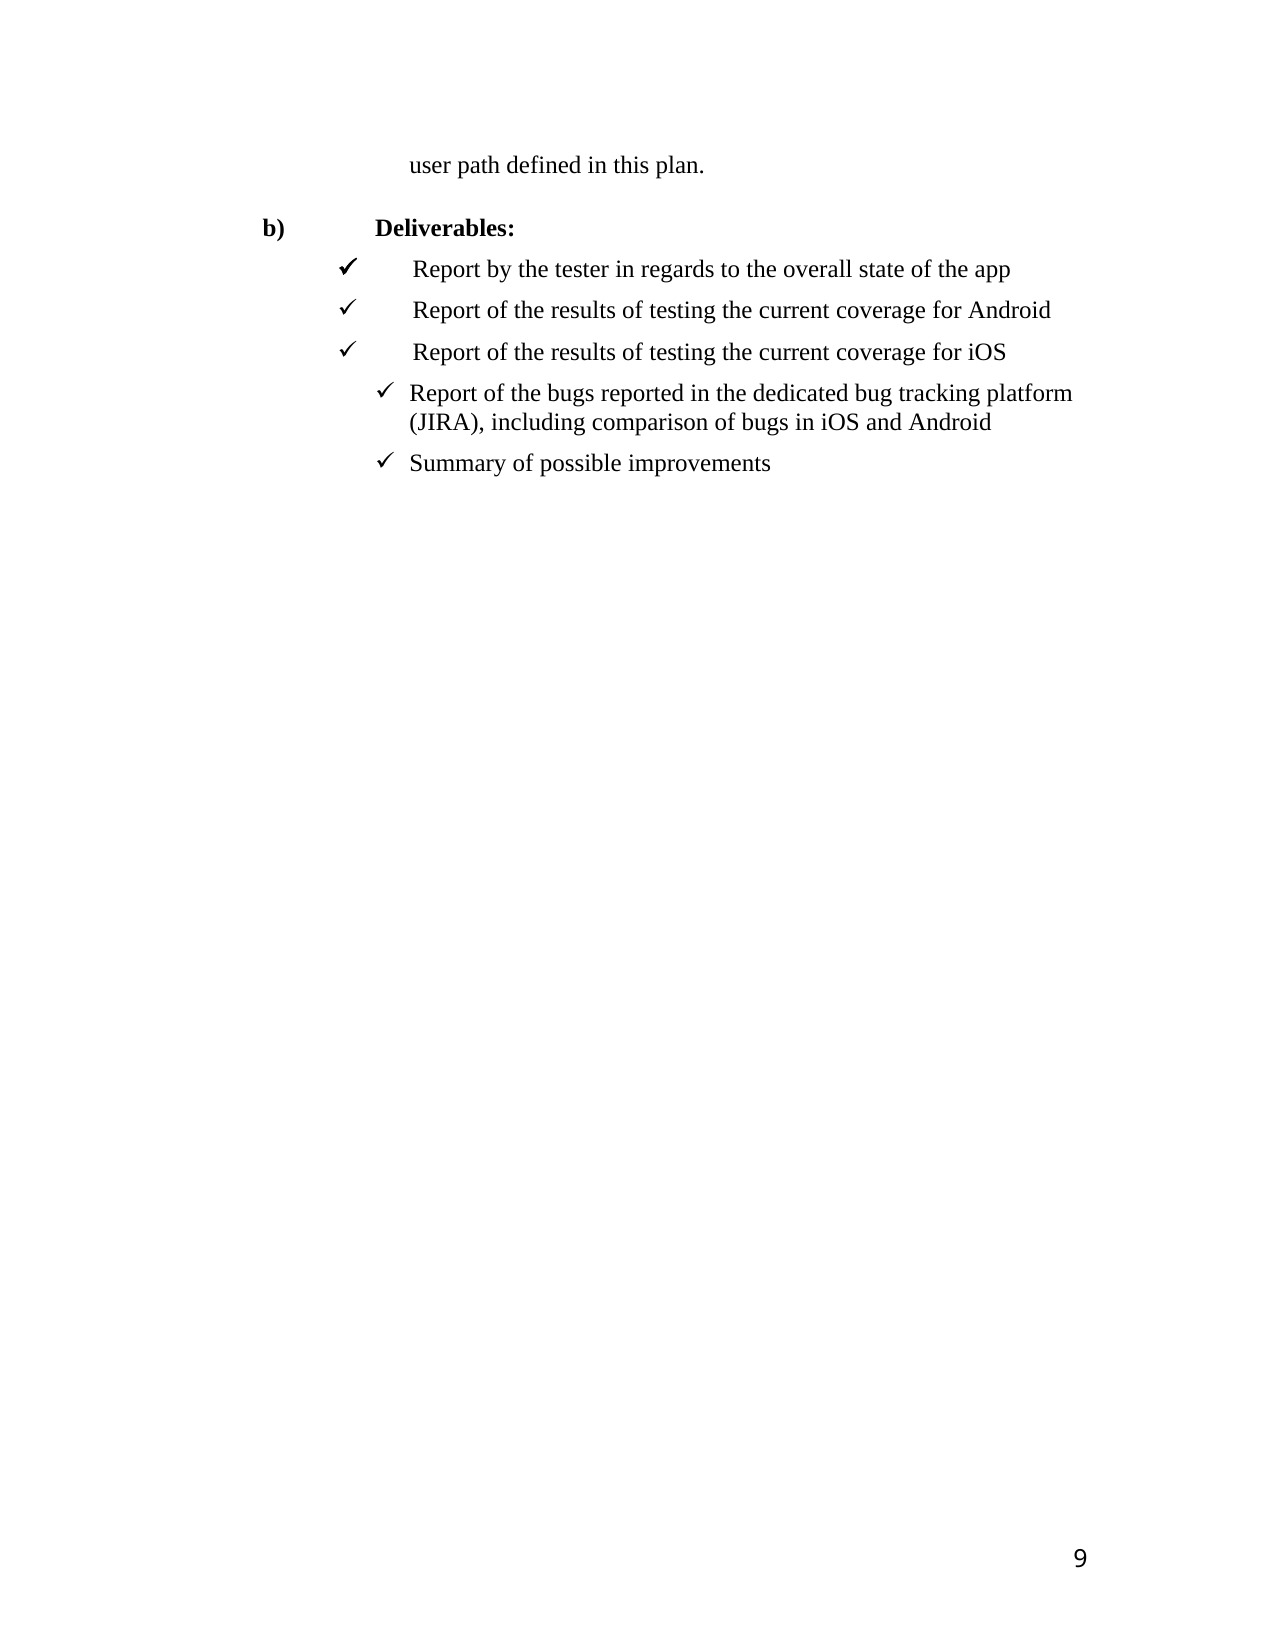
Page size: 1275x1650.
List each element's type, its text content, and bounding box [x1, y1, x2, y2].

list Deliverables: [187, 213, 1087, 242]
list Report of the results of testing the current coverage for Android [187, 295, 1087, 324]
text user path defined in this plan. [375, 150, 1087, 213]
list Report of the bugs reported in the dedicated bug tracking platform (JIRA), including comparison of bugs in iOS and Android [375, 378, 1087, 435]
list Summary of possible improvements [375, 448, 1087, 477]
list Report by the tester in regards to the overall state of the app [187, 254, 1087, 283]
list Report of the results of testing the current coverage for iOS [187, 337, 1087, 365]
